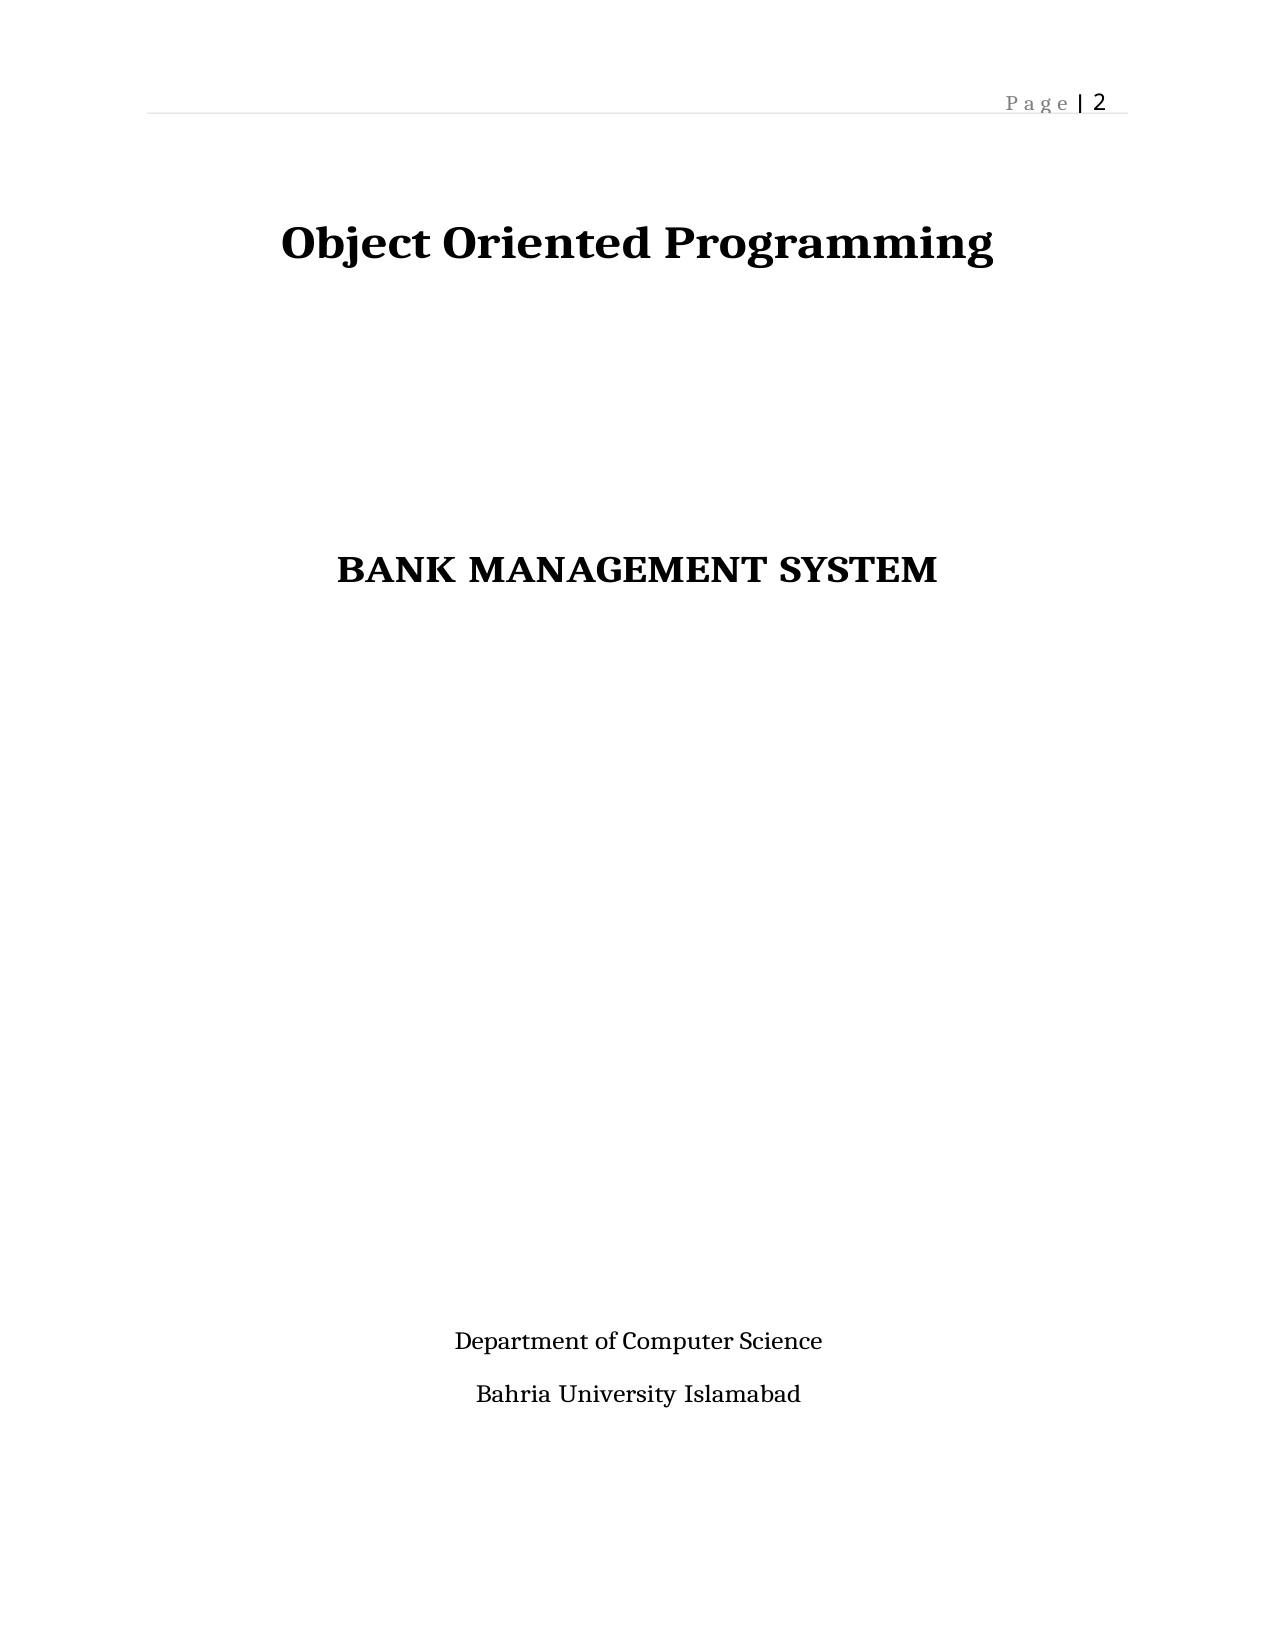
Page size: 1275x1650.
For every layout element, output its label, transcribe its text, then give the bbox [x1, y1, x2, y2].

subtitle BANK MANAGEMENT SYSTEM [247, 548, 1027, 592]
text Department of Computer Science Bahria University Islamabad [446, 1327, 831, 1408]
text Object Oriented Programming [248, 217, 1027, 270]
